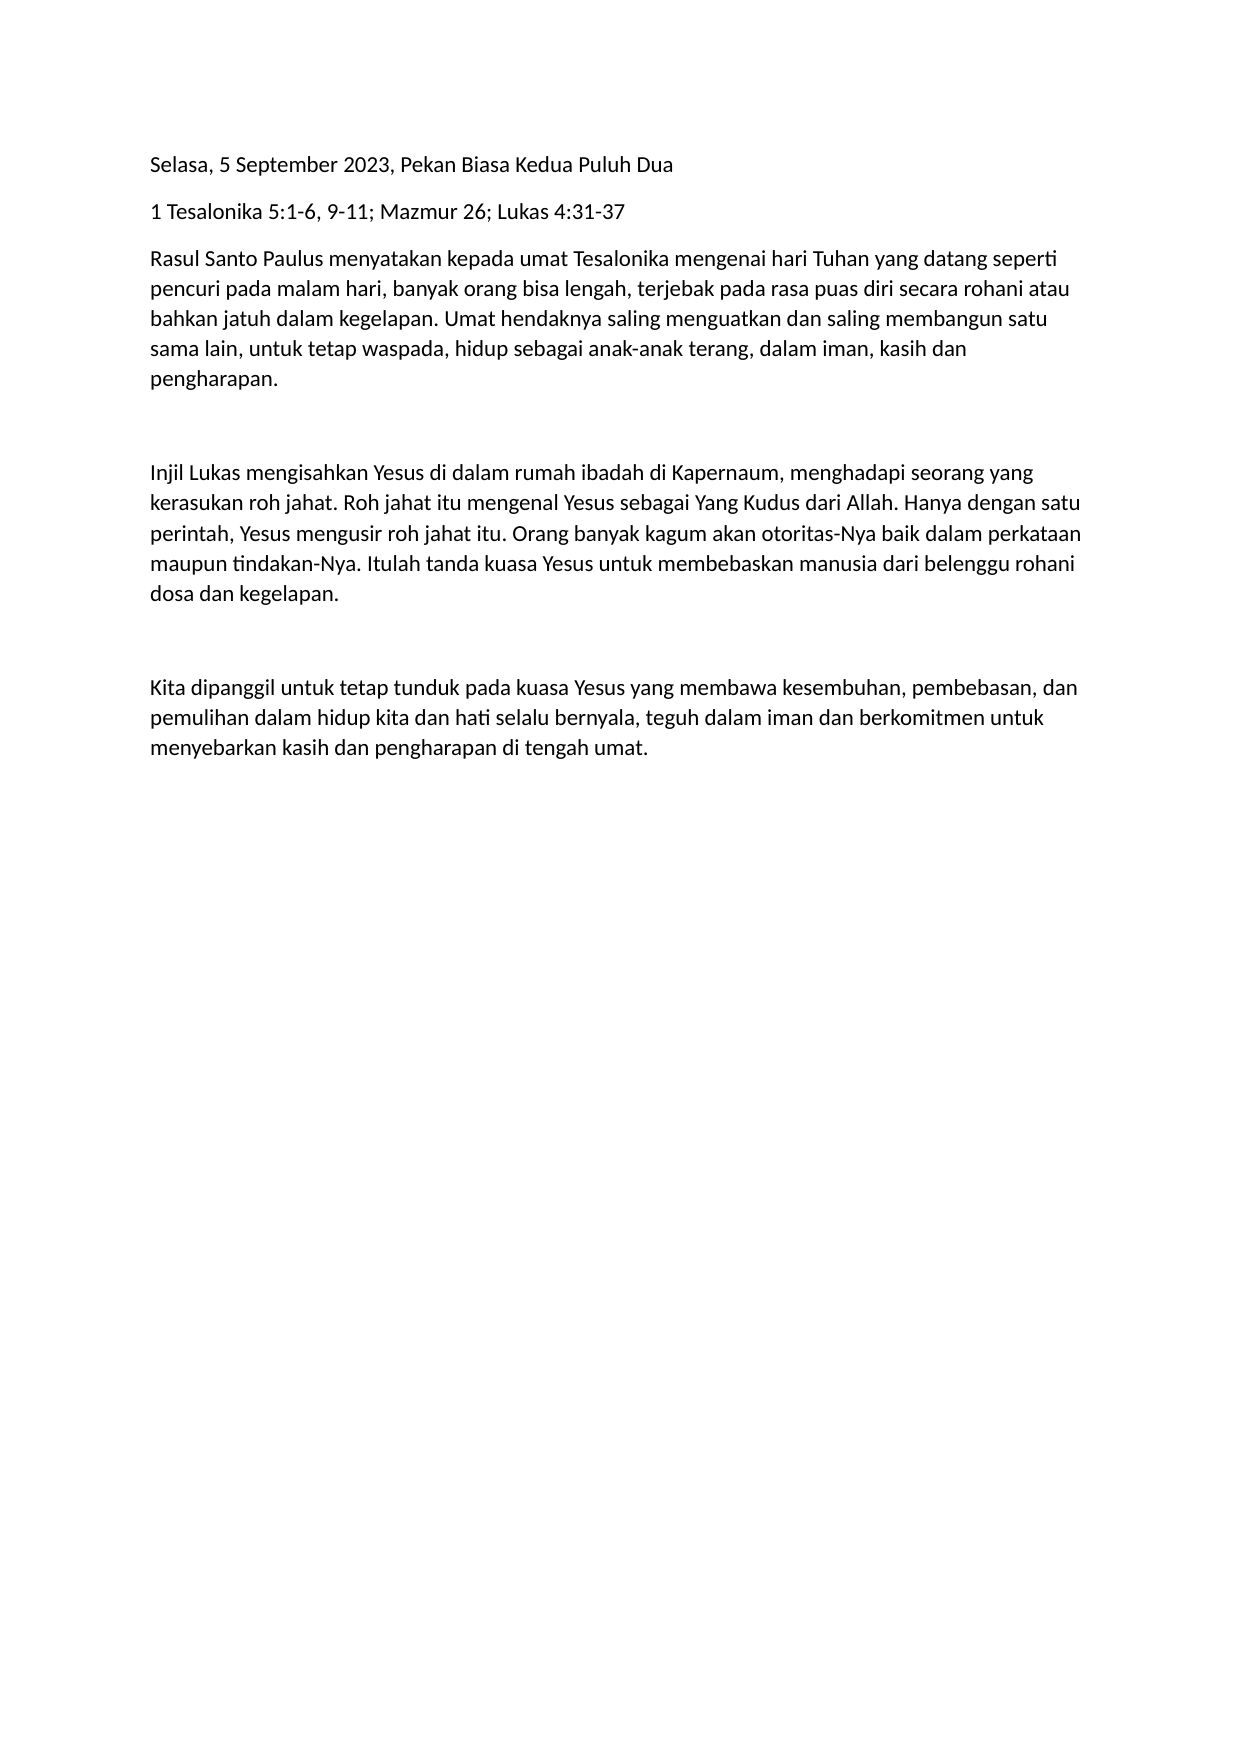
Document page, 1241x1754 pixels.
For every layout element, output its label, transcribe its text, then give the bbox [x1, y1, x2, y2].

text Kita dipanggil untuk tetap tunduk pada kuasa Yesus yang membawa kesembuhan, pembebasan, dan pemulihan dalam hidup kita dan hati selalu bernyala, teguh dalam iman dan berkomitmen untuk menyebarkan kasih dan pengharapan di tengah umat. [150, 673, 1090, 761]
text Rasul Santo Paulus menyatakan kepada umat Tesalonika mengenai hari Tuhan yang datang seperti pencuri pada malam hari, banyak orang bisa lengah, terjebak pada rasa puas diri secara rohani atau bahkan jatuh dalam kegelapan. Umat hendaknya saling menguatkan dan saling membangun satu sama lain, untuk tetap waspada, hidup sebagai anak-anak terang, dalam iman, kasih dan pengharapan. [150, 244, 1090, 393]
text Injil Lukas mengisahkan Yesus di dalam rumah ibadah di Kapernaum, menghadapi seorang yang kerasukan roh jahat. Roh jahat itu mengenal Yesus sebagai Yang Kudus dari Allah. Hanya dengan satu perintah, Yesus mengusir roh jahat itu. Orang banyak kagum akan otoritas-Nya baik dalam perkataan maupun tindakan-Nya. Itulah tanda kuasa Yesus untuk membebaskan manusia dari belenggu rohani dosa dan kegelapan. [150, 458, 1090, 607]
text Selasa, 5 September 2023, Pekan Biasa Kedua Puluh Dua [150, 150, 1090, 178]
text 1 Tesalonika 5:1-6, 9-11; Mazmur 26; Lukas 4:31-37 [150, 197, 1090, 225]
